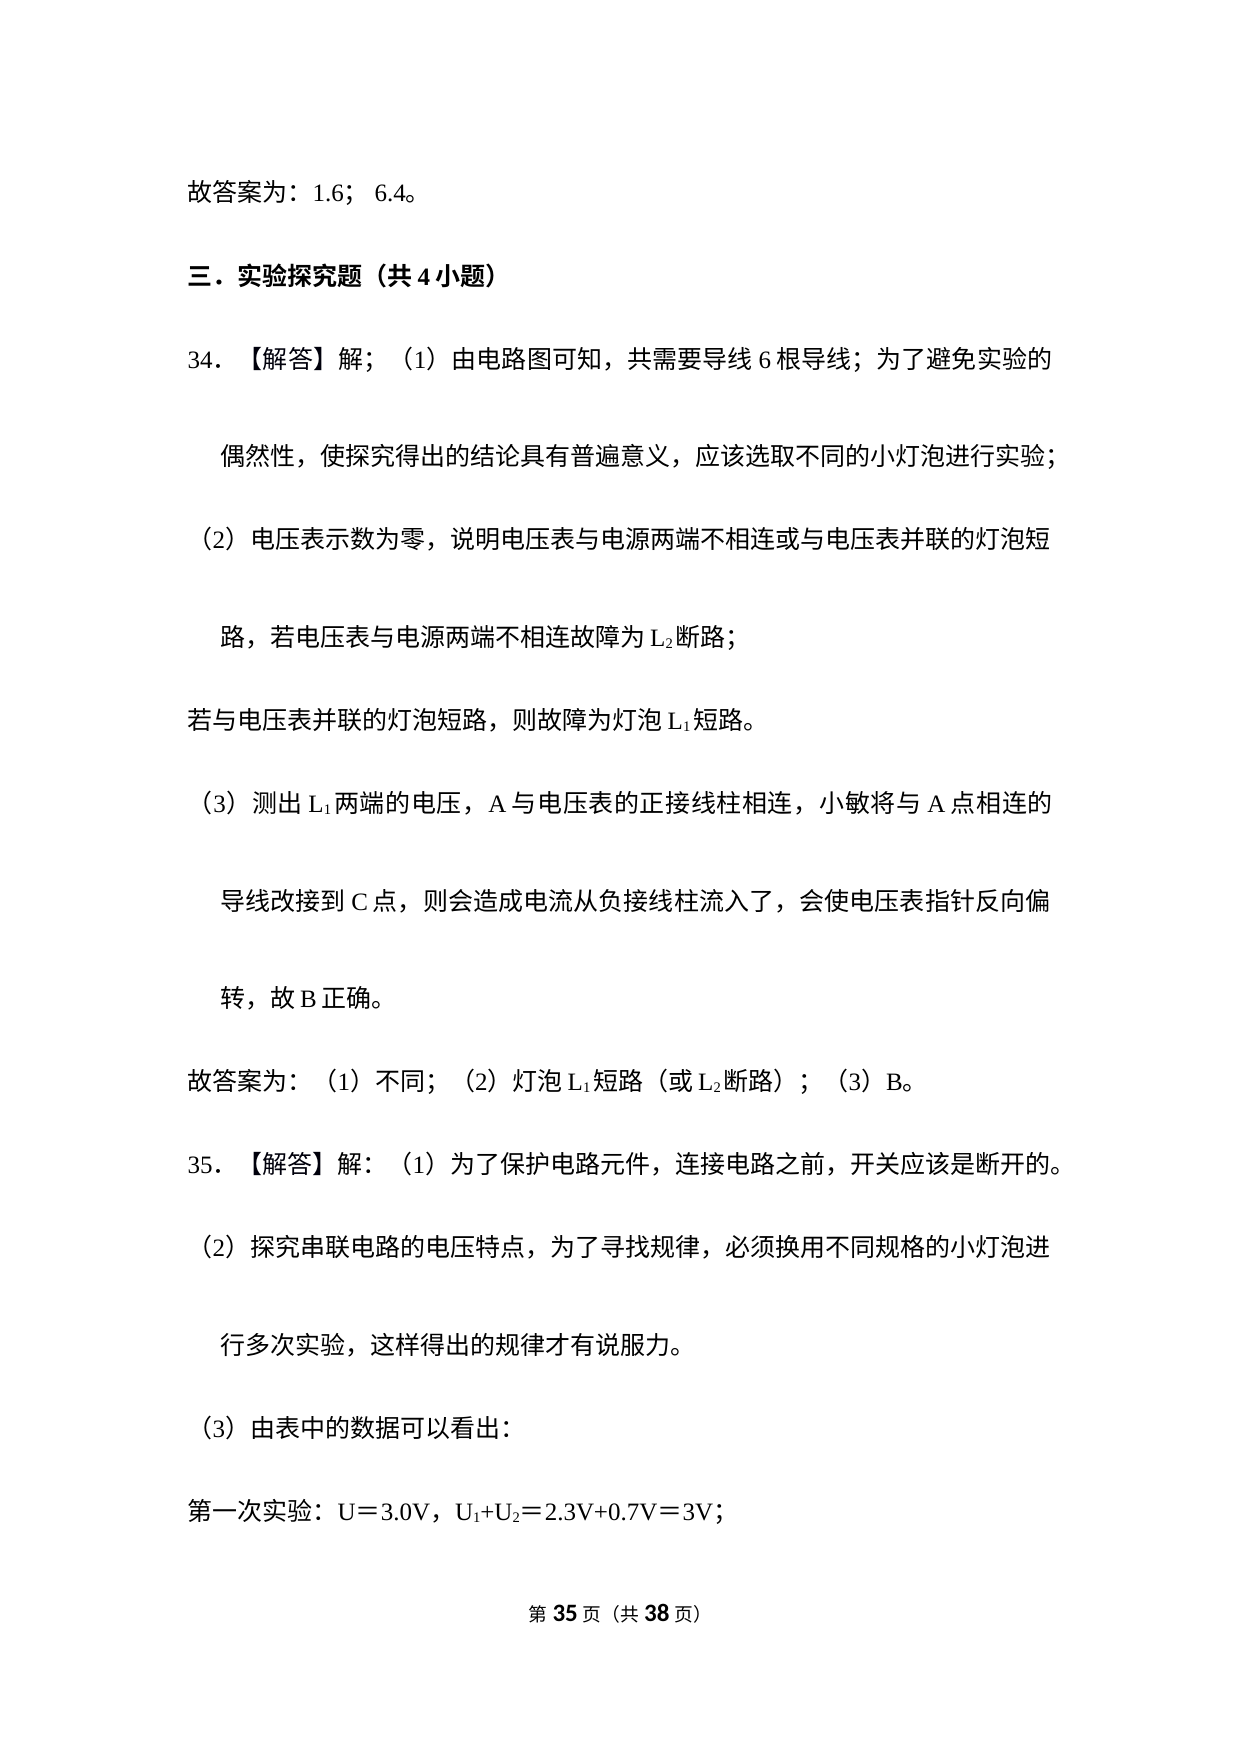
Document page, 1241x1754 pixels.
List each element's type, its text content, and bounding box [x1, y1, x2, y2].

text （3）由表中的数据可以看出： [187, 1394, 1053, 1459]
text （2）电压表示数为零，说明电压表与电源两端不相连或与电压表并联的灯泡短路，若电压表与电源两端不相连故障为L2断路； [187, 505, 1053, 668]
text 故答案为：（1）不同；（2）灯泡L1短路（或L2断路）；（3）B。 [187, 1047, 1053, 1112]
text 若与电压表并联的灯泡短路，则故障为灯泡L1短路。 [187, 686, 1053, 751]
text 三．实验探究题（共4小题） [187, 242, 1053, 307]
text （3）测出L1两端的电压，A与电压表的正接线柱相连，小敏将与A点相连的导线改接到C点，则会造成电流从负接线柱流入了，会使电压表指针反向偏转，故B正确。 [187, 769, 1053, 1029]
text 34．【解答】解；（1）由电路图可知，共需要导线6根导线；为了避免实验的偶然性，使探究得出的结论具有普遍意义，应该选取不同的小灯泡进行实验； [187, 325, 1053, 487]
text 故答案为：1.6； 6.4。 [187, 158, 1053, 223]
text 35．【解答】解：（1）为了保护电路元件，连接电路之前，开关应该是断开的。 [187, 1130, 1053, 1195]
text 第一次实验：U＝3.0V，U1+U2＝2.3V+0.7V＝3V； [187, 1477, 1053, 1542]
text （2）探究串联电路的电压特点，为了寻找规律，必须换用不同规格的小灯泡进行多次实验，这样得出的规律才有说服力。 [187, 1213, 1053, 1376]
